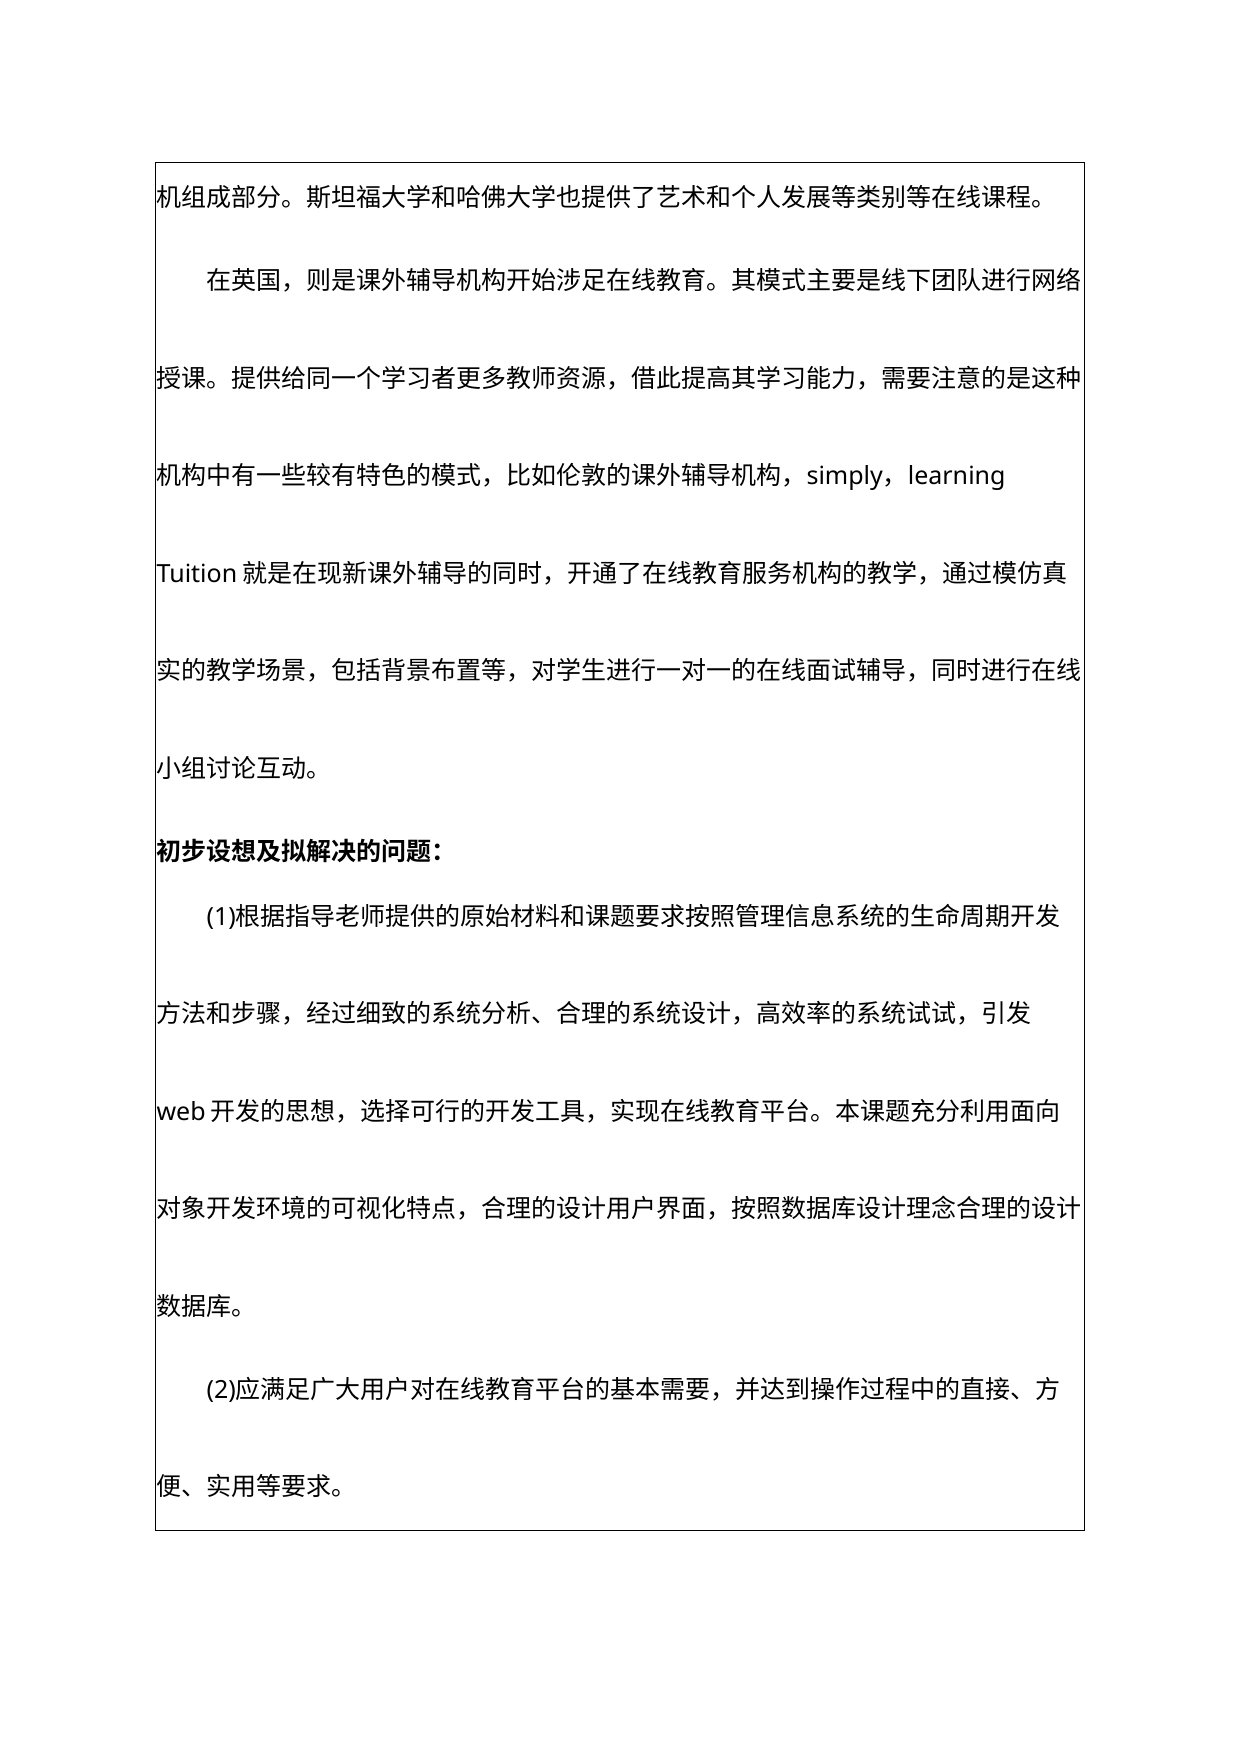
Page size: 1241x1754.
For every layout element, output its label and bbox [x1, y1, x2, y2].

table_cell [156, 163, 1084, 1530]
